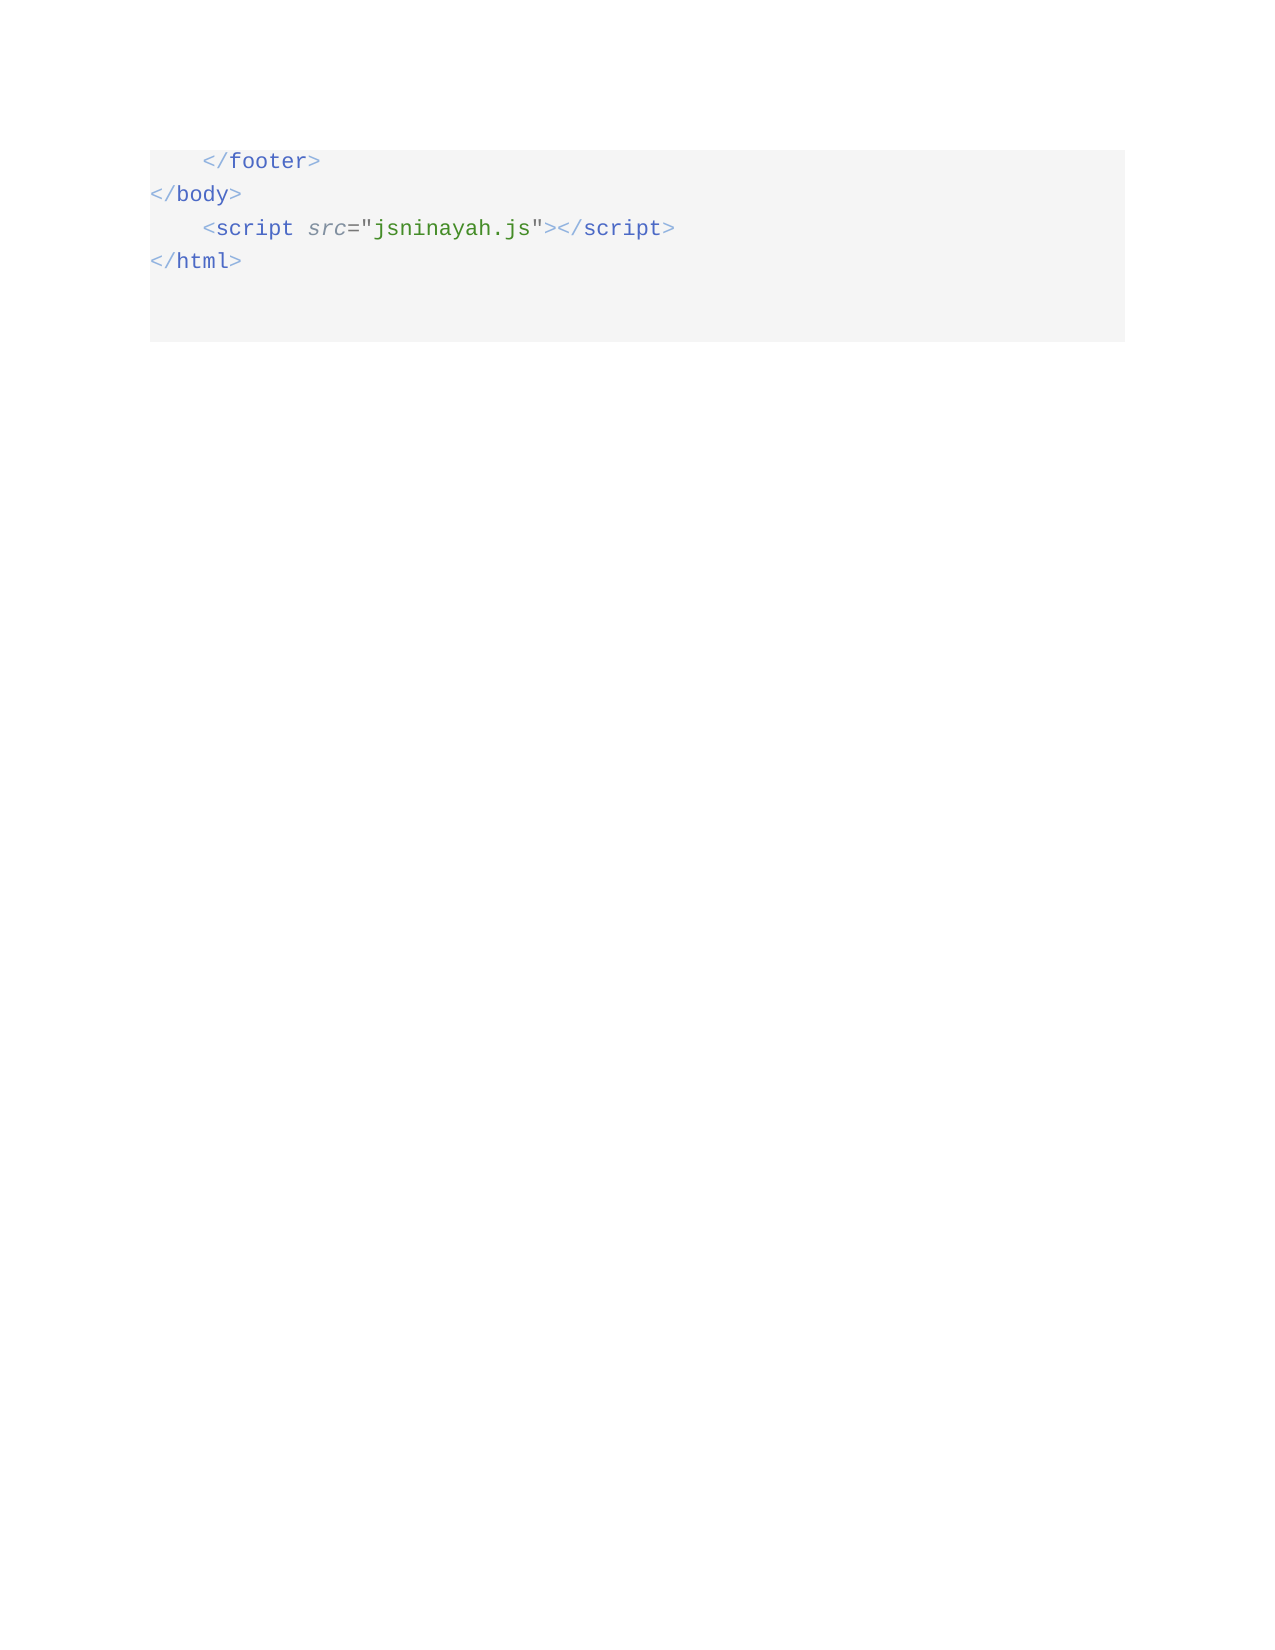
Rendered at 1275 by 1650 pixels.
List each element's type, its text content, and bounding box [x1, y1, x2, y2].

text </footer> [150, 150, 1125, 175]
text <script src="jsninayah.js"></script> [150, 217, 1125, 242]
text </html> [150, 250, 1125, 275]
text </body> [150, 183, 1125, 208]
